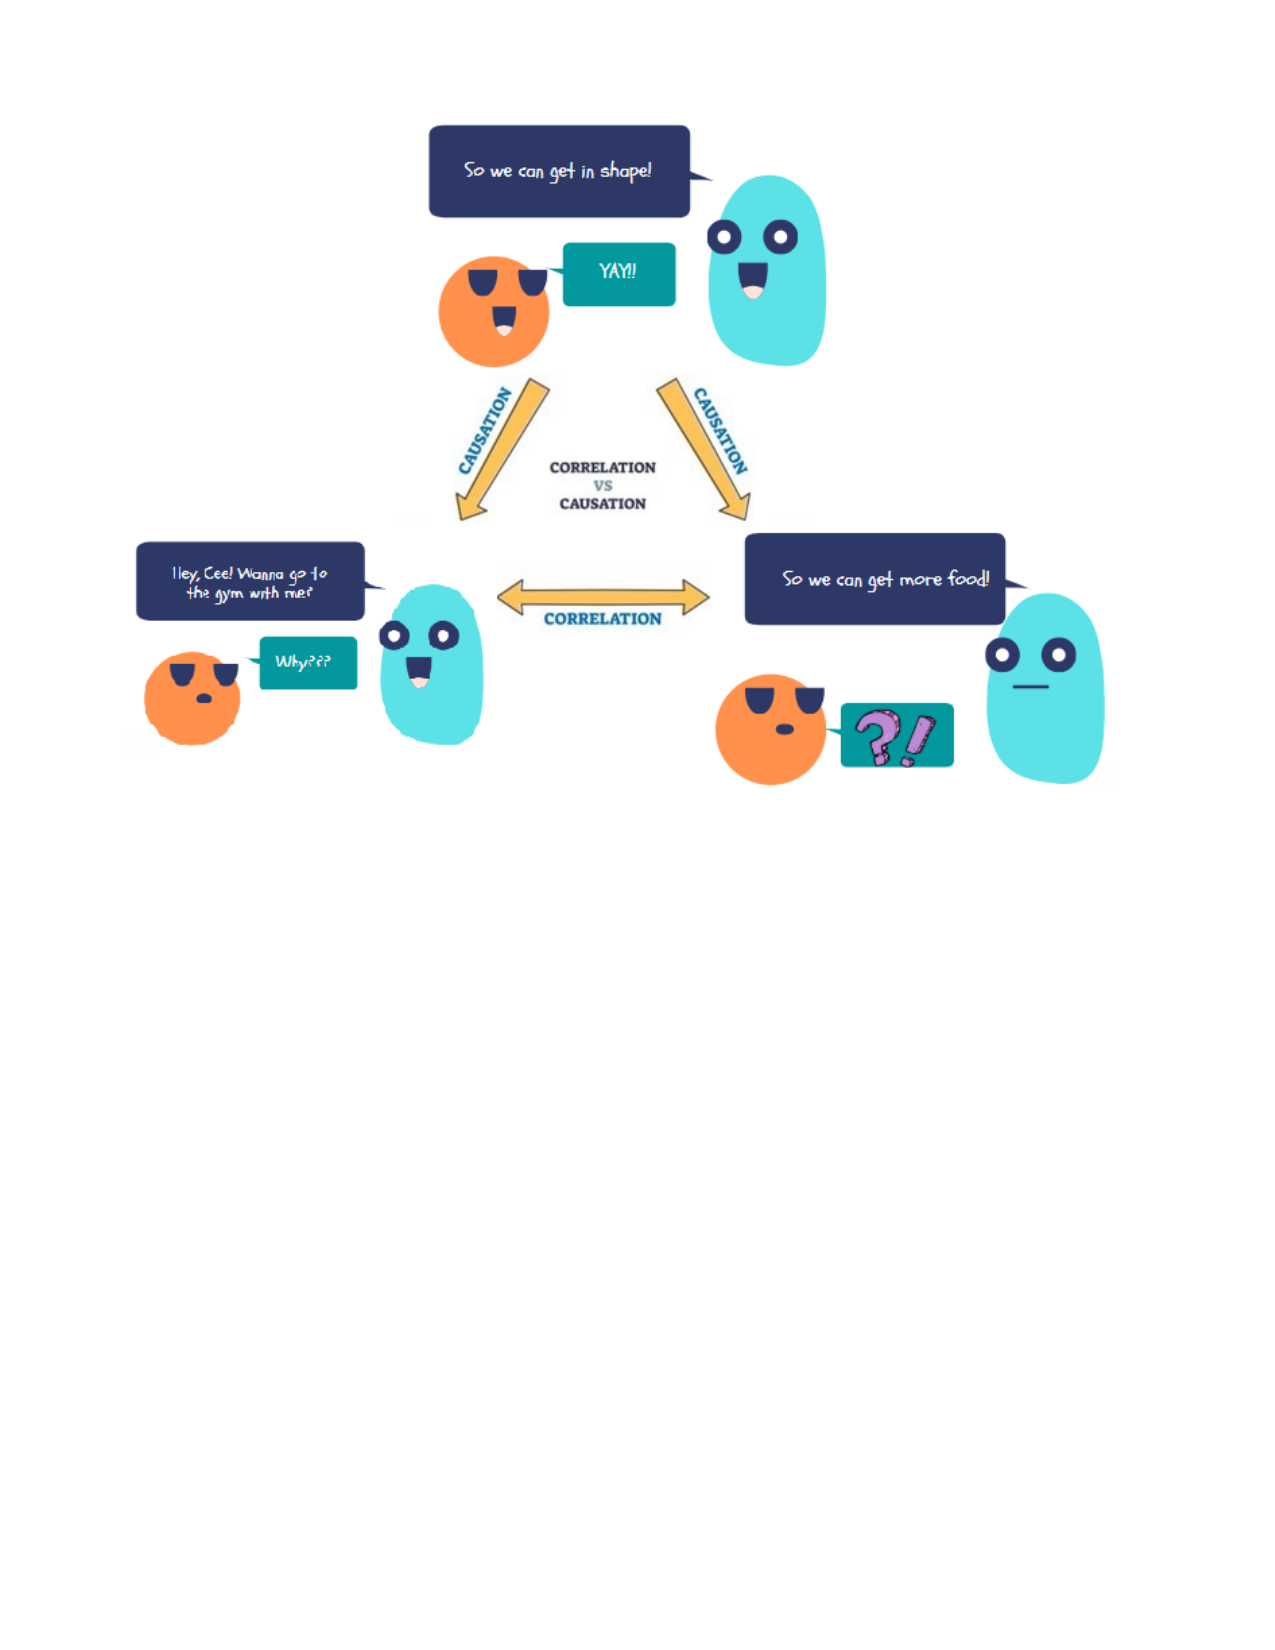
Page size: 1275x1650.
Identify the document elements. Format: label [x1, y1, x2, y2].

picture [120, 120, 1155, 830]
